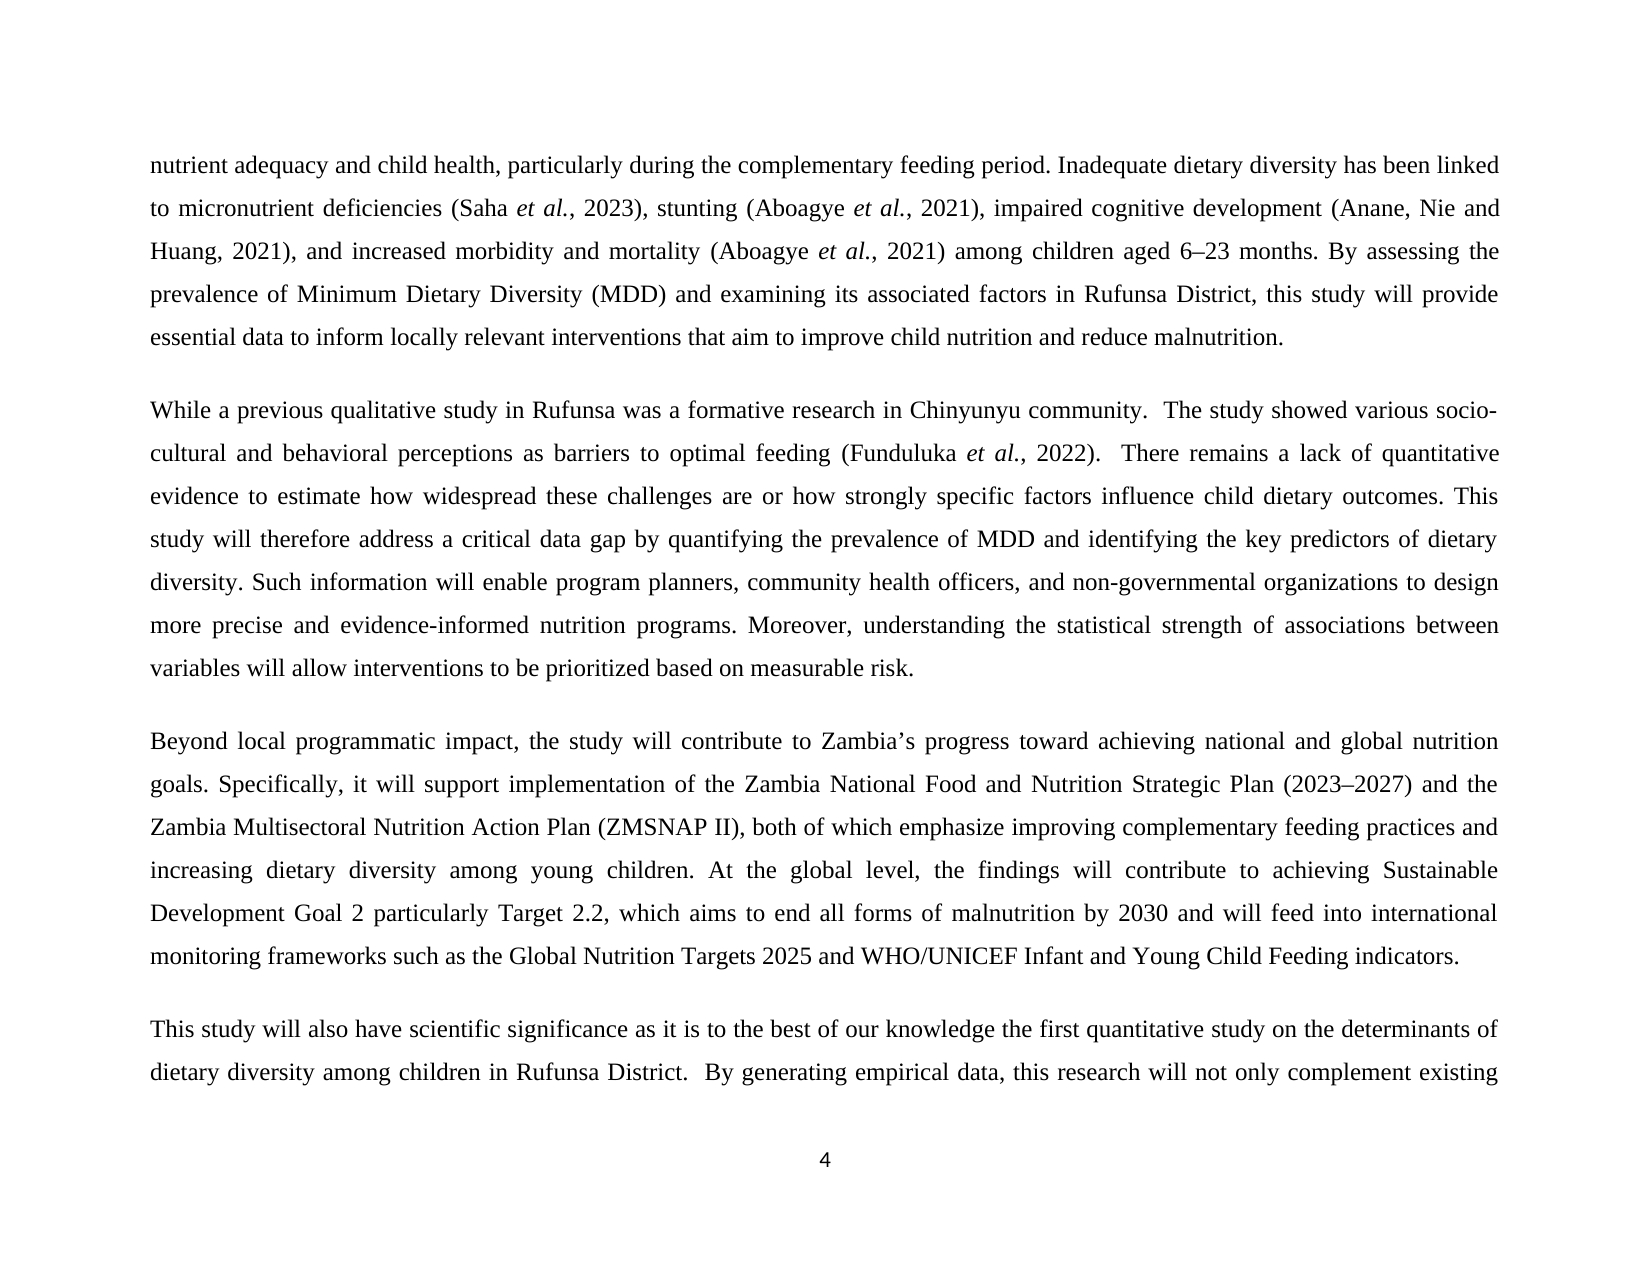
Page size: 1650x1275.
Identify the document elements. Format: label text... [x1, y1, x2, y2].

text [150, 1014, 1500, 1086]
text While a previous qualitative study in Rufunsa was a formative research in Chinyunyu community. The study showed various socio-cultural and behavioral perceptions as barriers to optimal feeding (Funduluka et al., 2022). There remains a lack of quantitative evidence to estimate how widespread these challenges are or how strongly specific factors influence child dietary outcomes. This study will therefore address a critical data gap by quantifying the prevalence of MDD and identifying the key predictors of dietary diversity. Such information will enable program planners, community health officers, and non-governmental organizations to design more precise and evidence-informed nutrition programs. Moreover, understanding the statistical strength of associations between variables will allow interventions to be prioritized based on measurable risk. [150, 395, 1500, 682]
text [150, 150, 1500, 351]
text Beyond local programmatic impact, the study will contribute to Zambia’s progress toward achieving national and global nutrition goals. Specifically, it will support implementation of the Zambia National Food and Nutrition Strategic Plan (2023–2027) and the Zambia Multisectoral Nutrition Action Plan (ZMSNAP II), both of which emphasize improving complementary feeding practices and increasing dietary diversity among young children. At the global level, the findings will contribute to achieving Sustainable Development Goal 2 particularly Target 2.2, which aims to end all forms of malnutrition by 2030 and will feed into international monitoring frameworks such as the Global Nutrition Targets 2025 and WHO/UNICEF Infant and Young Child Feeding indicators. [150, 726, 1500, 970]
